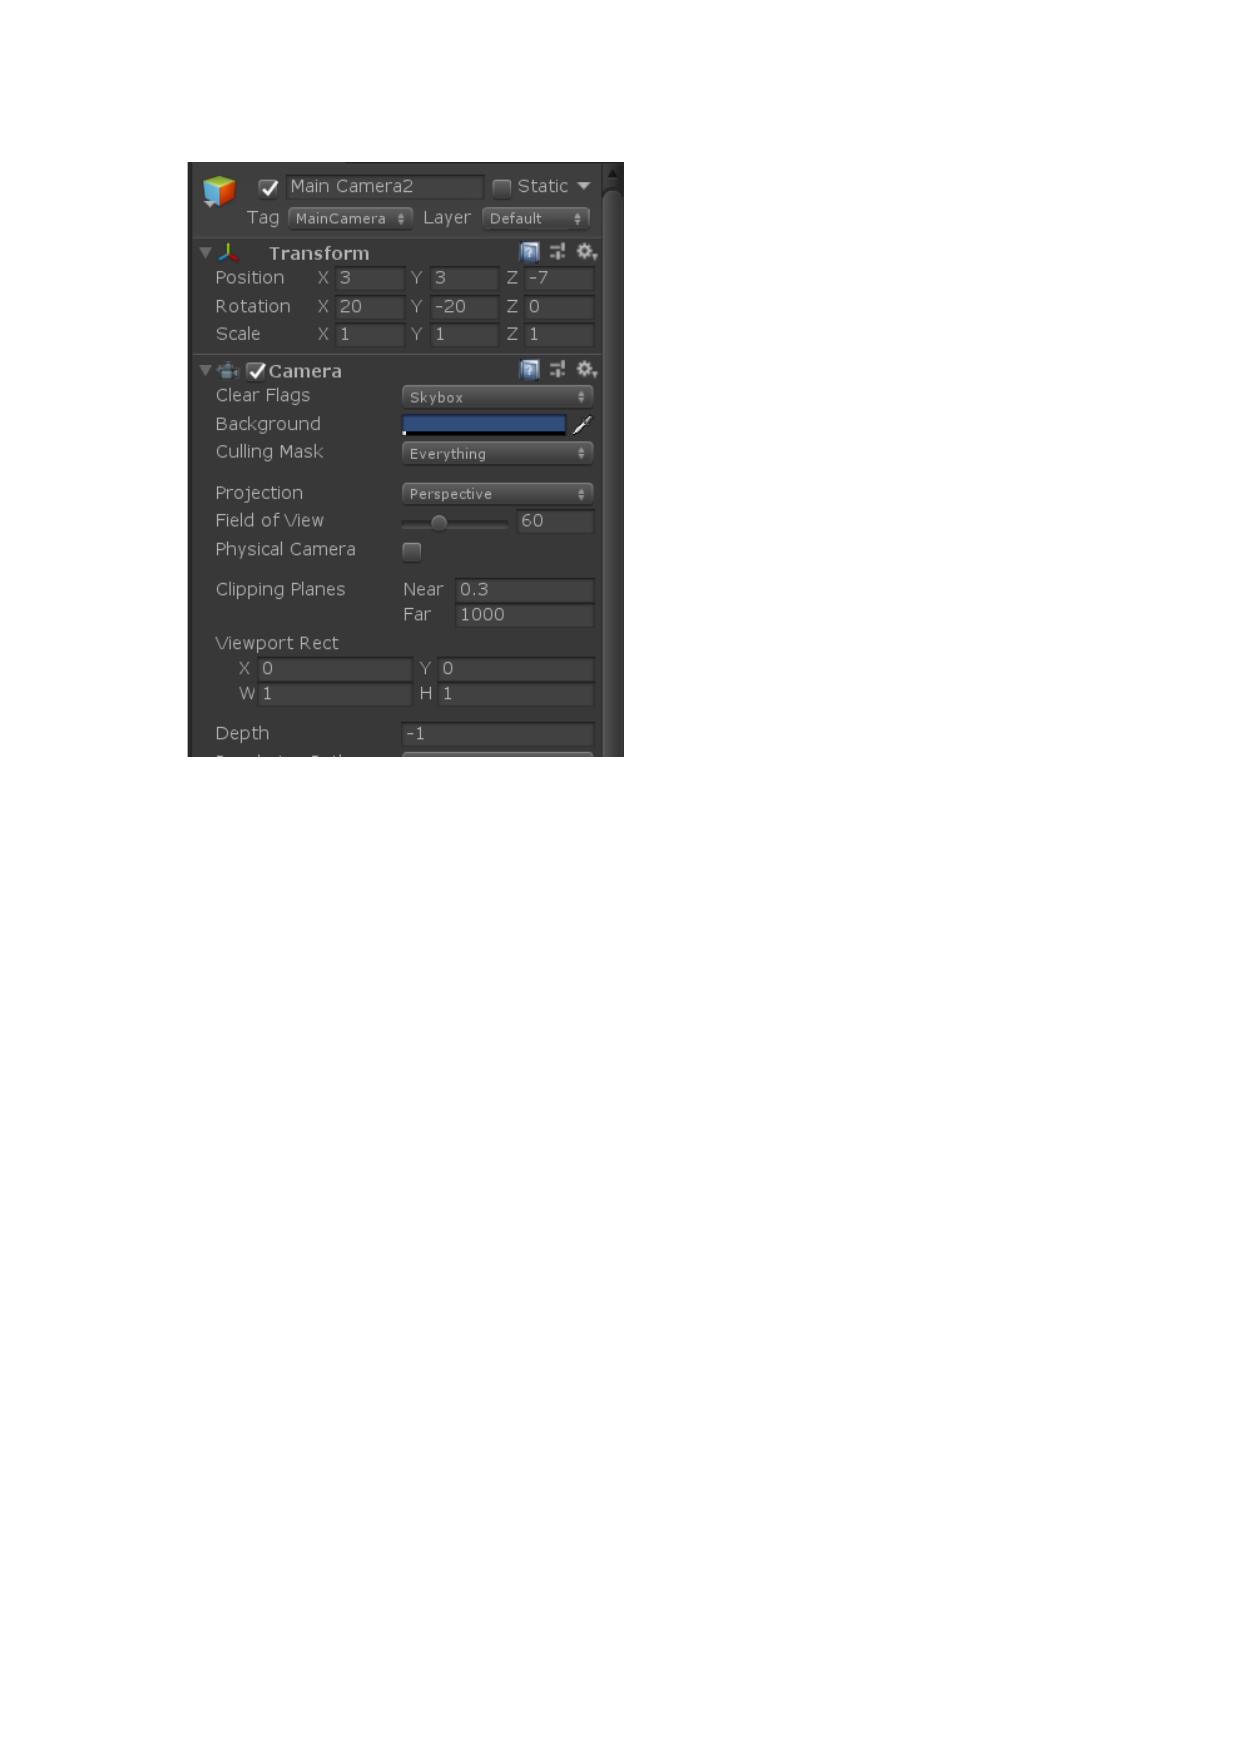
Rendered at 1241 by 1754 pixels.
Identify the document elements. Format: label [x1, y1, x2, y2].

picture [187, 162, 624, 757]
